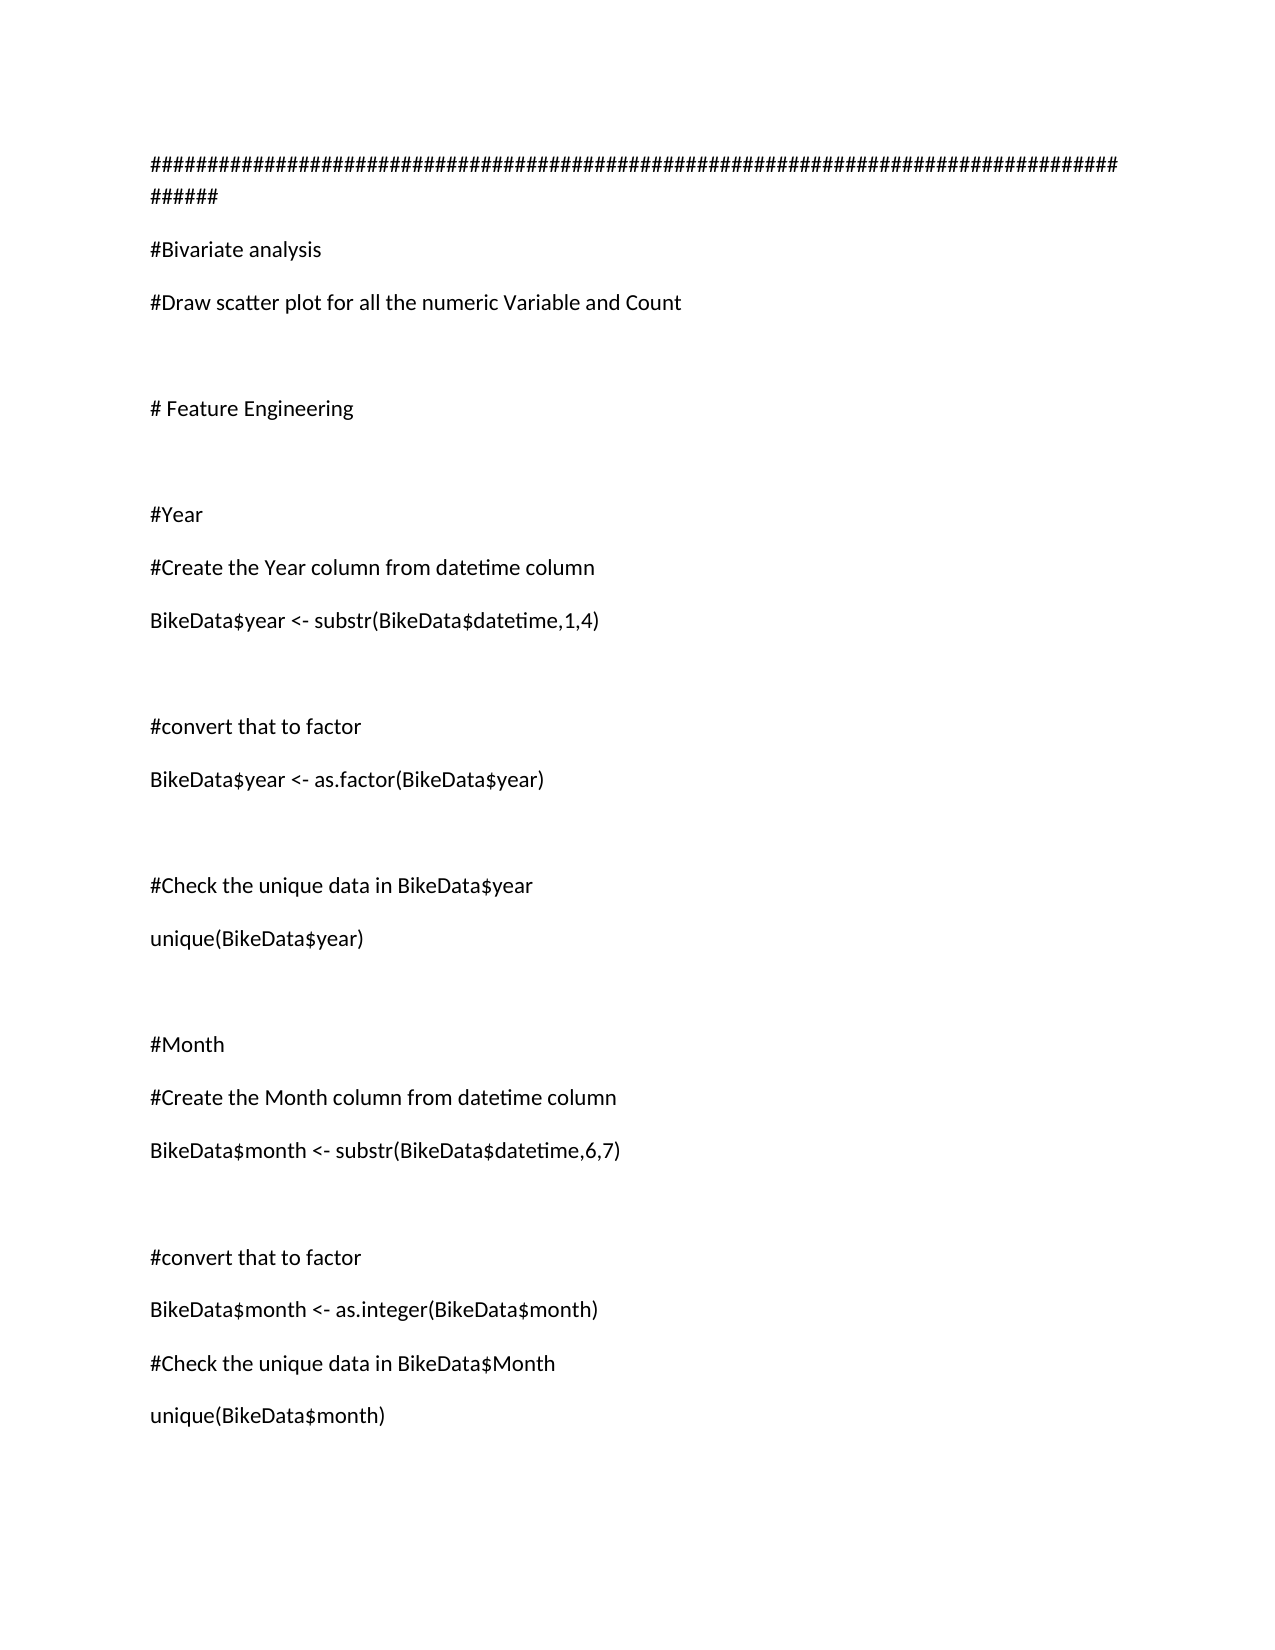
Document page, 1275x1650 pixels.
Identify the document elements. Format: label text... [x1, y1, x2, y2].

text BikeData$month <- substr(BikeData$datetime,6,7) [150, 1137, 1125, 1164]
text #convert that to factor [150, 1243, 1125, 1271]
text # Feature Engineering [150, 394, 1125, 422]
text #Bivariate analysis [150, 235, 1125, 263]
text #Year [150, 500, 1125, 528]
text BikeData$month <- as.integer(BikeData$month) [150, 1296, 1125, 1324]
text #convert that to factor [150, 712, 1125, 740]
text BikeData$year <- substr(BikeData$datetime,1,4) [150, 606, 1125, 634]
text #Draw scatter plot for all the numeric Variable and Count [150, 288, 1125, 316]
text #Create the Month column from datetime column [150, 1083, 1125, 1112]
text unique(BikeData$year) [150, 924, 1125, 952]
text #Month [150, 1031, 1125, 1058]
text #Check the unique data in BikeData$year [150, 871, 1125, 899]
text #Check the unique data in BikeData$Month [150, 1349, 1125, 1377]
text BikeData$year <- as.factor(BikeData$year) [150, 765, 1125, 793]
text unique(BikeData$month) [150, 1402, 1125, 1430]
text #Create the Year column from datetime column [150, 553, 1125, 581]
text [150, 150, 1125, 210]
